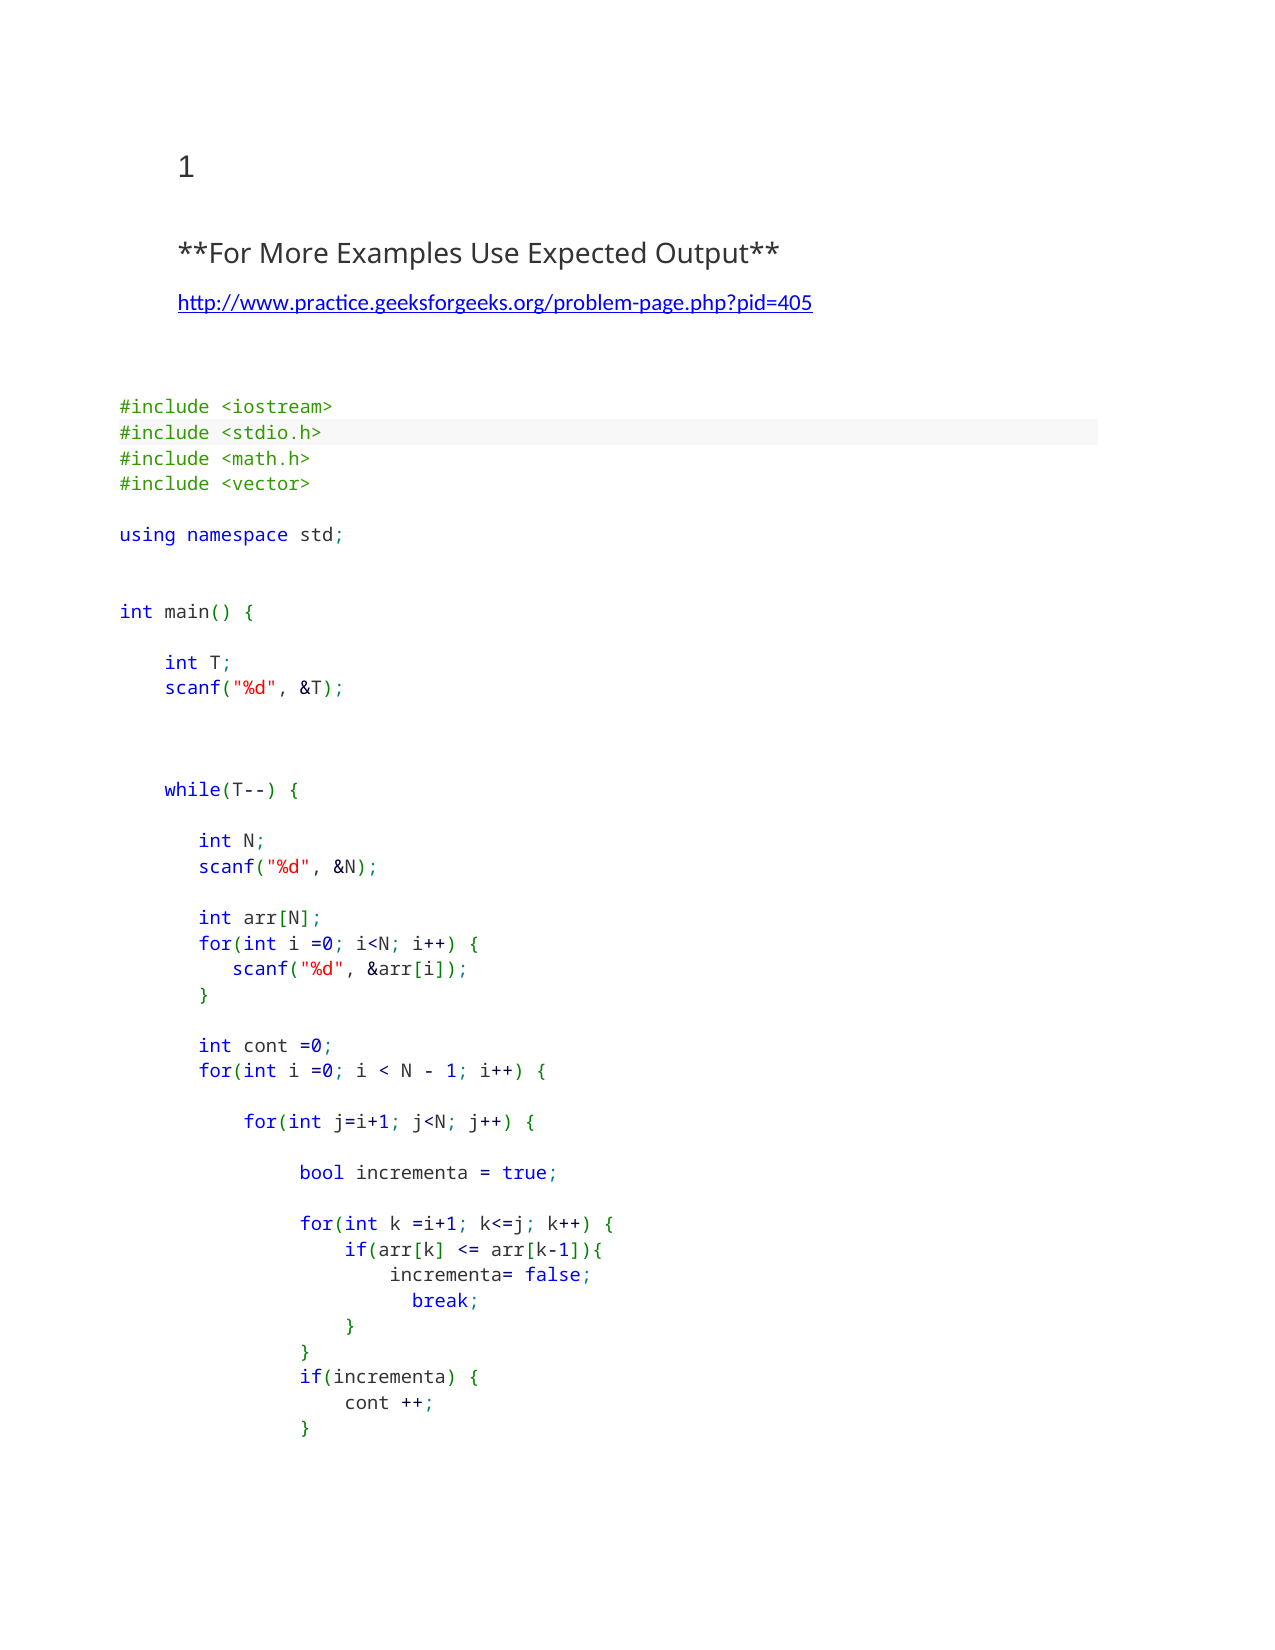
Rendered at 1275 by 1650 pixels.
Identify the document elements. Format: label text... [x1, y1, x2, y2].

text scanf("%d", &T); [119, 674, 1098, 700]
text break; [119, 1287, 1098, 1313]
text for(int i =0; i<N; i++) { [119, 930, 1098, 955]
text using namespace std; [119, 521, 1098, 547]
text } [119, 981, 1098, 1006]
text **For More Examples Use Expected Output** [177, 234, 1098, 272]
text for(int j=i+1; j<N; j++) { [119, 1108, 1098, 1134]
text for(int k =i+1; k<=j; k++) { [119, 1211, 1098, 1236]
text #include <vector> [119, 470, 1098, 496]
text int cont =0; [119, 1032, 1098, 1057]
text http://www.practice.geeksforgeeks.org/problem-page.php?pid=405 [177, 288, 1098, 316]
text incrementa= false; [119, 1262, 1098, 1287]
text #include <stdio.h> [119, 419, 1098, 445]
text } [119, 1338, 1098, 1364]
text scanf("%d", &arr[i]); [119, 955, 1098, 981]
text cont ++; [119, 1389, 1098, 1415]
text Output: 4 1 [177, 148, 1098, 218]
text int arr[N]; [119, 904, 1098, 930]
text int T; [119, 649, 1098, 674]
text if(arr[k] <= arr[k-1]){ [119, 1236, 1098, 1262]
text int main() { [119, 598, 1098, 623]
text #include <iostream> [119, 394, 1098, 419]
text scanf("%d", &N); [119, 853, 1098, 879]
text int N; [119, 828, 1098, 853]
text bool incrementa = true; [119, 1159, 1098, 1185]
text } [119, 1313, 1098, 1338]
text } [119, 1415, 1098, 1440]
text if(incrementa) { [119, 1364, 1098, 1389]
text #include <math.h> [119, 445, 1098, 470]
text while(T--) { [119, 777, 1098, 802]
text for(int i =0; i < N - 1; i++) { [119, 1057, 1098, 1083]
